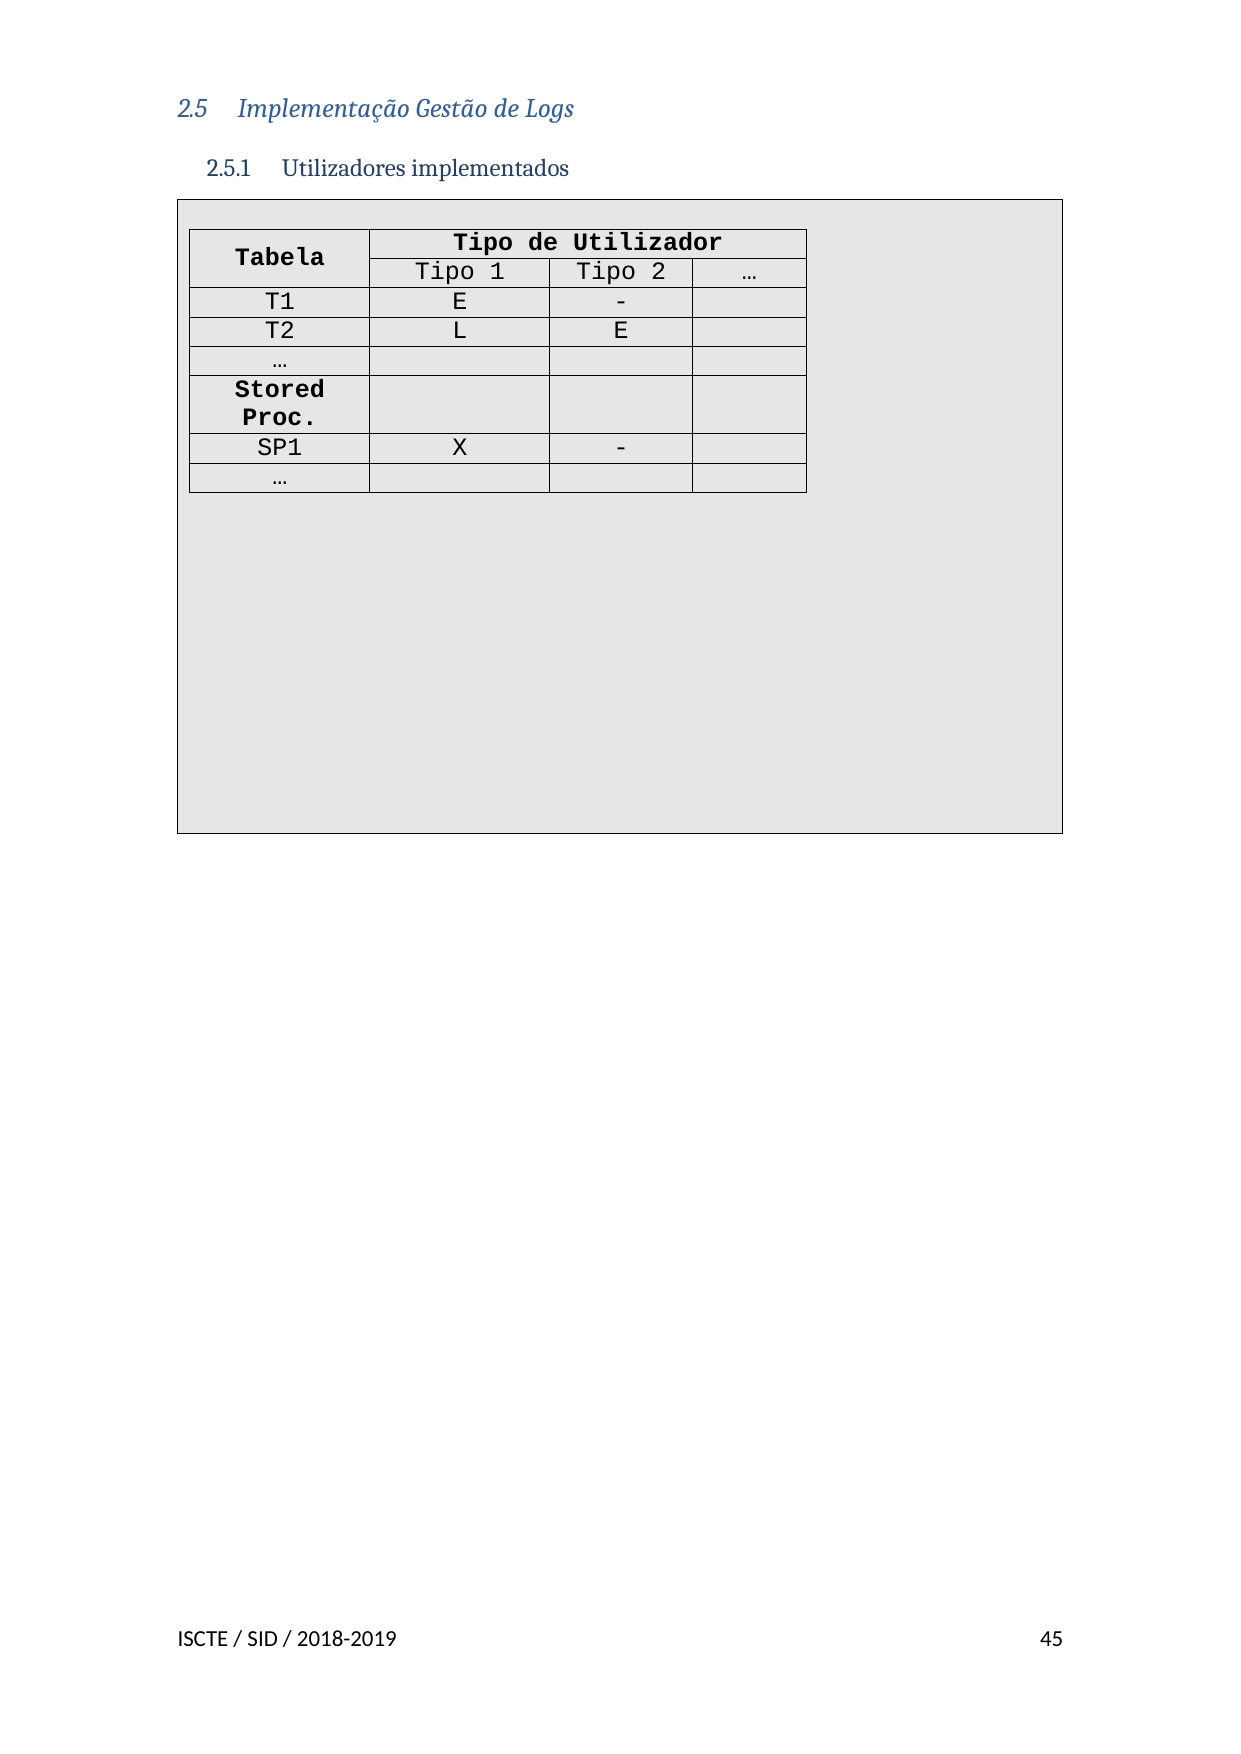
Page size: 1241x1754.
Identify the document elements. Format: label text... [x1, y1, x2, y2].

subtitle Utilizadores implementados [207, 153, 1063, 182]
table_header [178, 200, 1062, 833]
subtitle Implementação Gestão de Logs [177, 93, 1063, 124]
